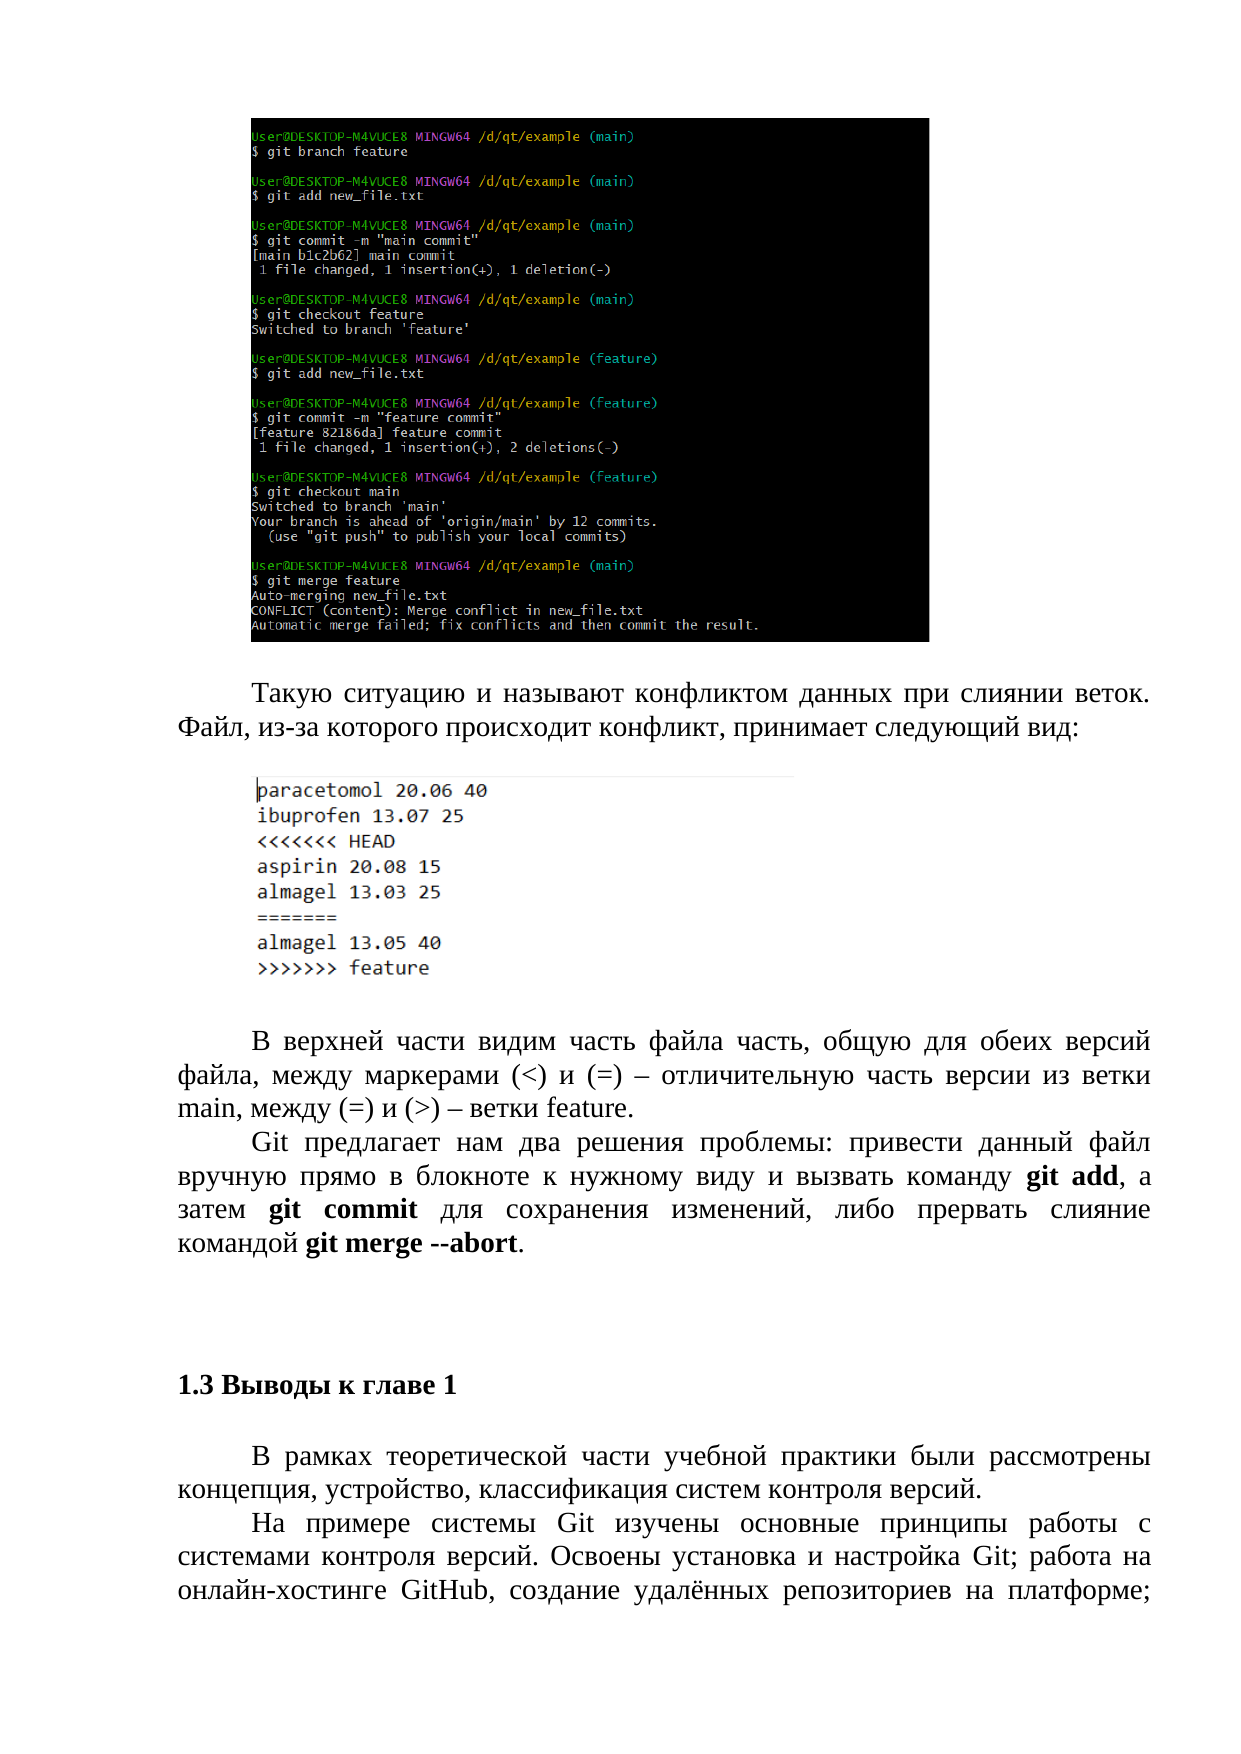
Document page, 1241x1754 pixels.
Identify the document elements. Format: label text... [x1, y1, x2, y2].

text В рамках теоретической части учебной практики были рассмотрены концепция, устройство, классификация систем контроля версий. [177, 1438, 1152, 1505]
subtitle 1.3 Выводы к главе 1 [177, 1367, 1152, 1400]
text Git предлагает нам два решения проблемы: привести данный файл вручную прямо в блокноте к нужному виду и вызвать команду git add, а затем git commit для сохранения изменений, либо прервать слияние командой git merge --abort. [177, 1124, 1152, 1258]
text В верхней части видим часть файла часть, общую для обеих версий файла, между маркерами (<) и (=) – отличительную часть версии из ветки main, между (=) и (>) – ветки feature. [177, 1023, 1152, 1124]
text Такую ситуацию и называют конфликтом данных при слиянии веток. Файл, из-за которого происходит конфликт, принимает следующий вид: [177, 675, 1152, 742]
picture [251, 776, 795, 1024]
picture [251, 118, 930, 642]
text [177, 1505, 1152, 1606]
